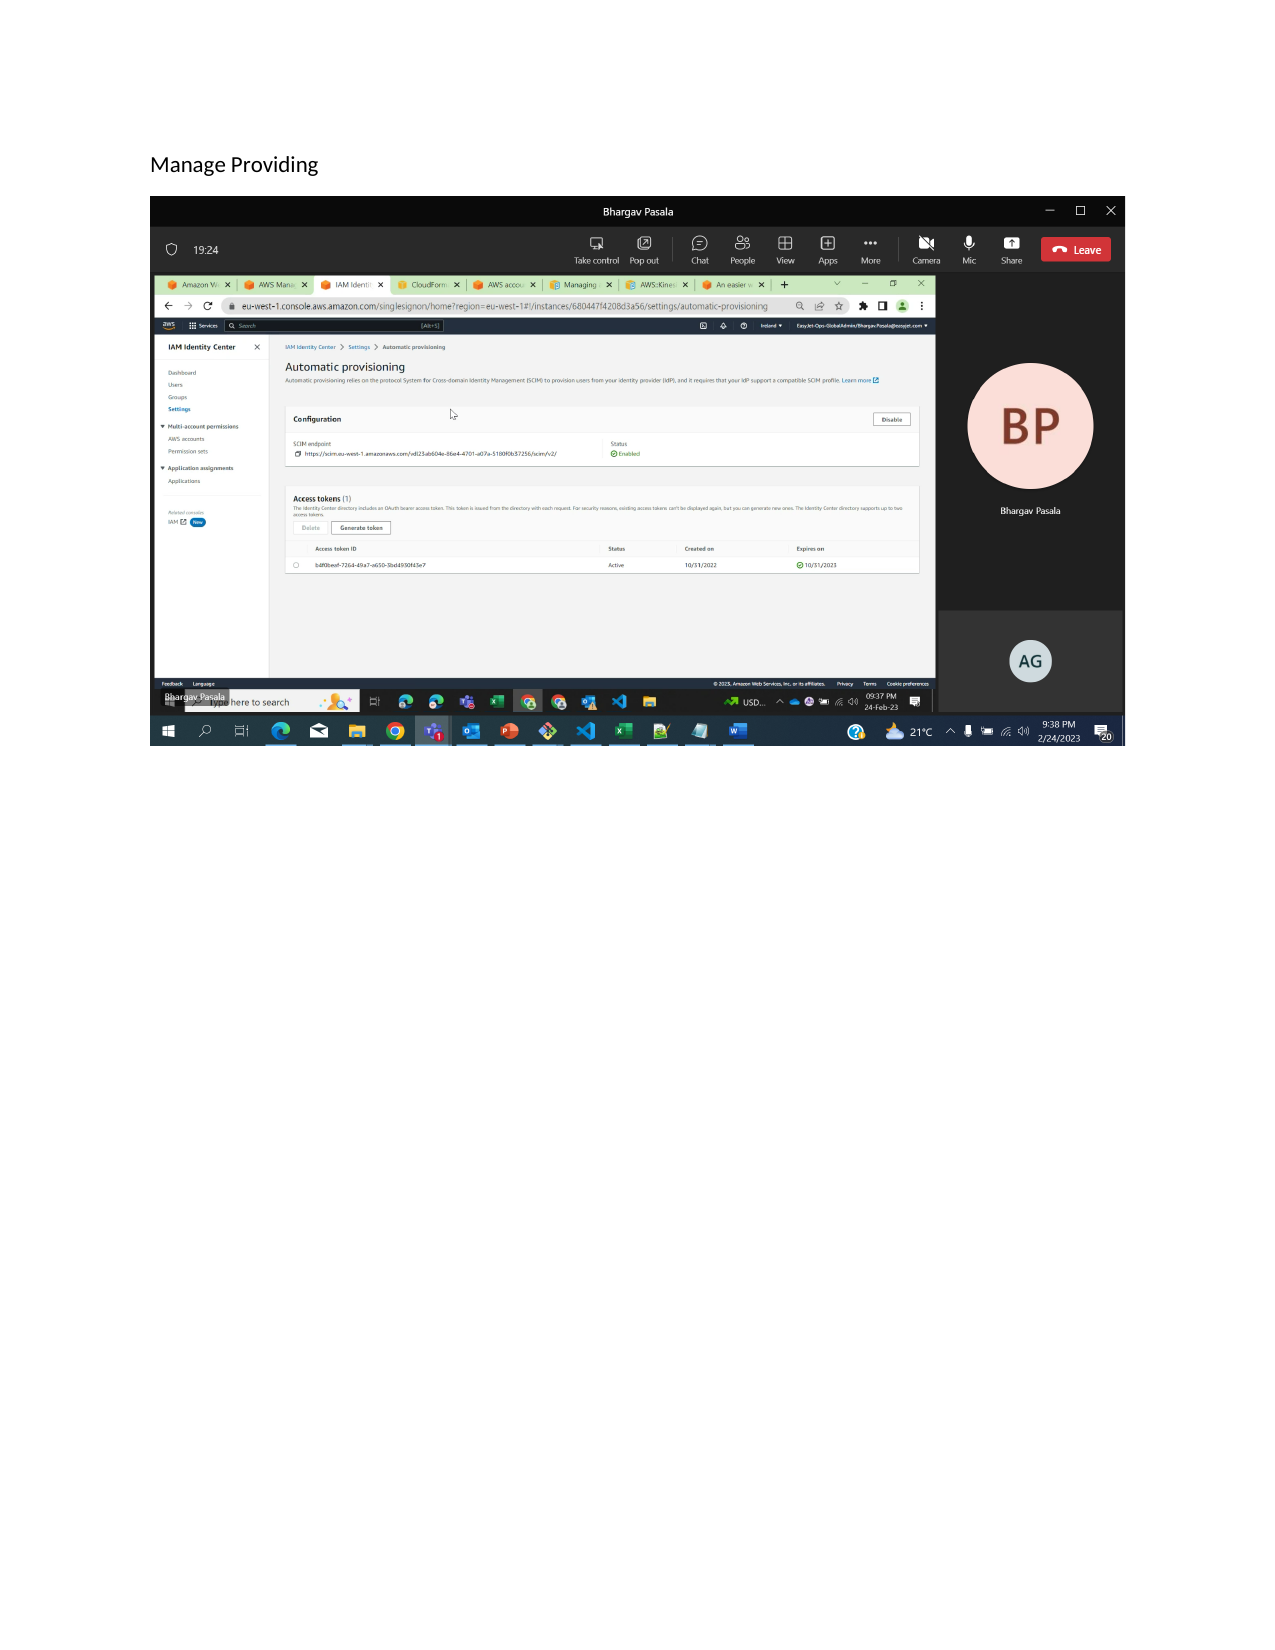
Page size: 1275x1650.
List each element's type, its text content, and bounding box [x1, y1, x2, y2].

text Manage Providing [150, 150, 1125, 178]
picture [150, 196, 1125, 746]
